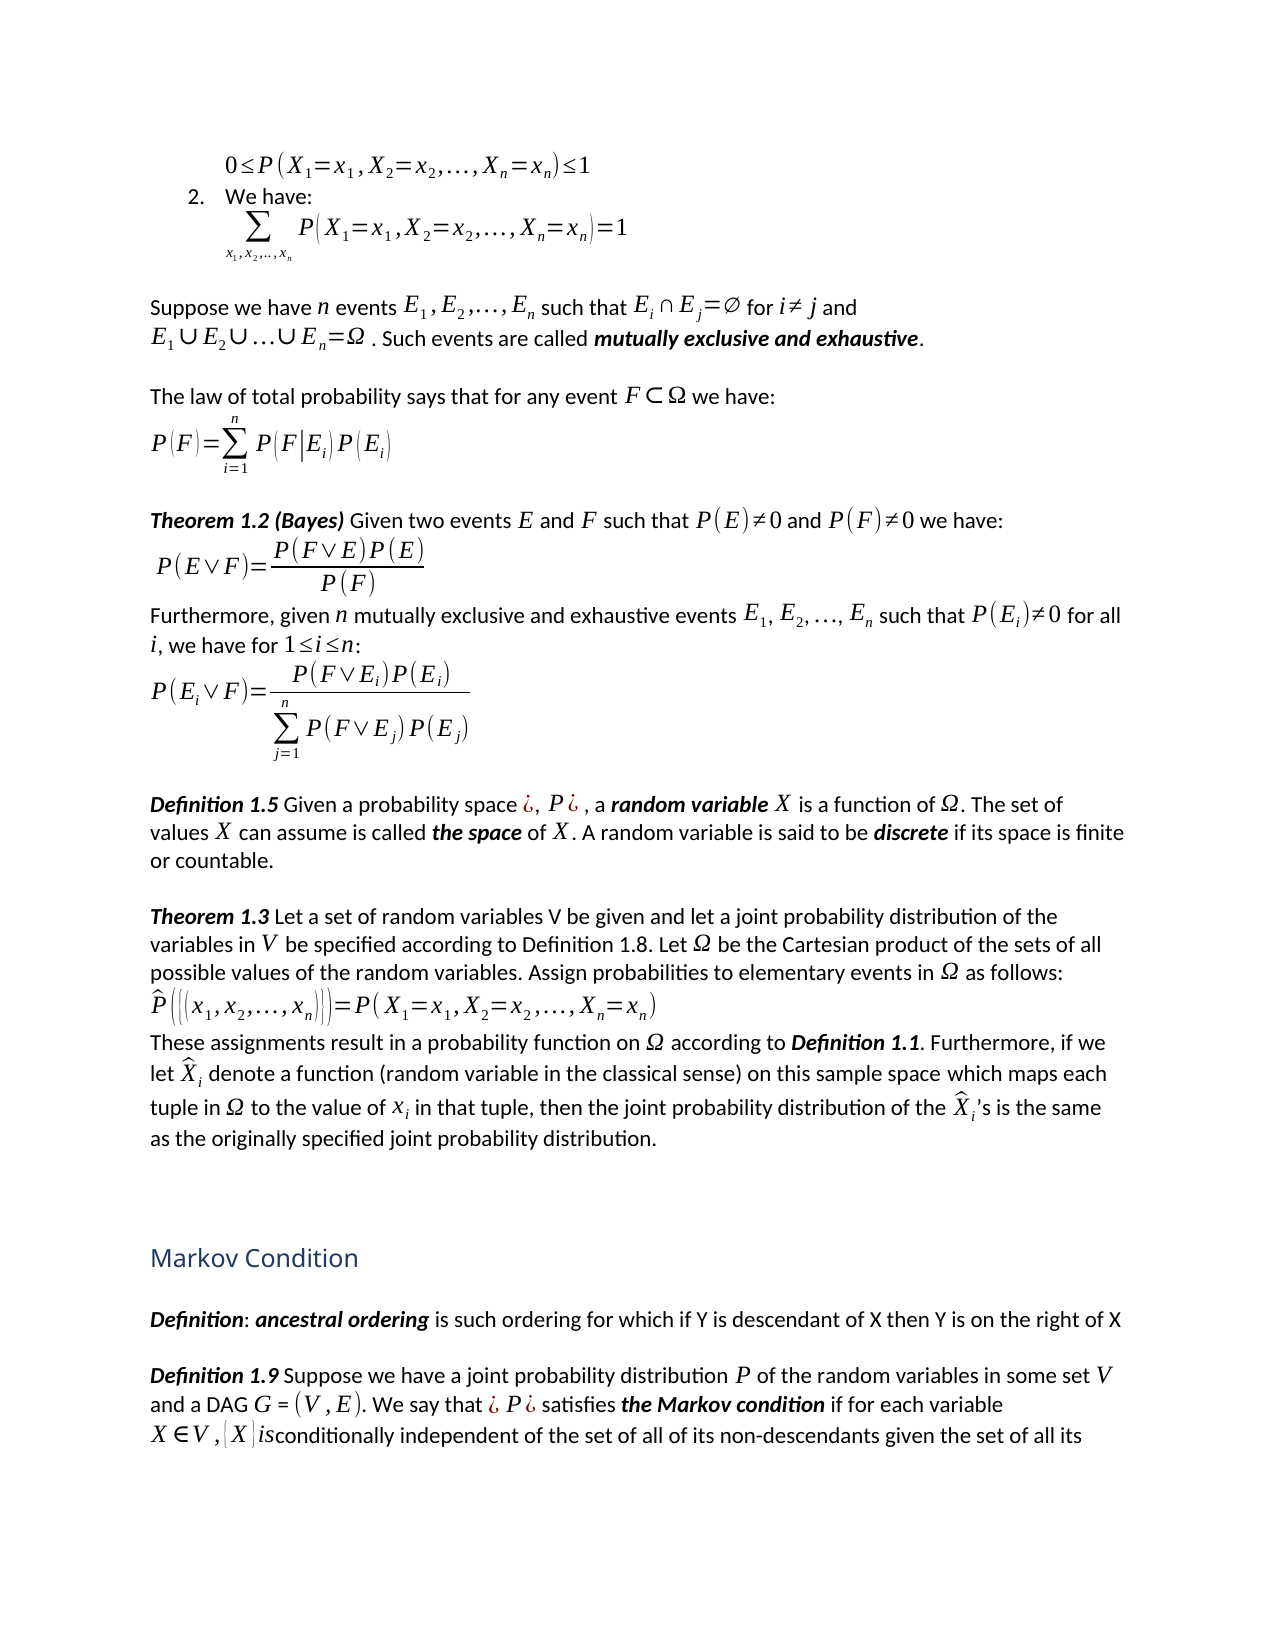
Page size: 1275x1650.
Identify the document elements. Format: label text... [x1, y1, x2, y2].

list We have: [187, 182, 1125, 210]
text The law of total probability says that for any event we have: [150, 382, 1125, 410]
text Theorem 1.2 (Bayes) Given two events and such that and we have: [150, 505, 1125, 535]
text Suppose we have events such that for and [150, 291, 1125, 322]
text Definition: ancestral ordering is such ordering for which if Y is descendant of X then Y is on the right of X [150, 1305, 1125, 1333]
text Theorem 1.3 Let a set of random variables V be given and let a joint probability distribution of the variables in be specified according to Definition 1.8. Let be the Cartesian product of the sets of all possible values of the random variables. Assign probabilities to elementary events in as follows: [150, 902, 1125, 986]
text These assignments result in a probability function on according to Definition 1.1. Furthermore, if we let denote a function (random variable in the classical sense) on this sample space which maps each tuple in to the value of in that tuple, then the joint probability distribution of the ’s is the same as the originally specified joint probability distribution. [150, 1028, 1125, 1152]
text Furthermore, given mutually exclusive and exhaustive events , , , such that for all , we have for : [150, 599, 1125, 659]
text . Such events are called mutually exclusive and exhaustive. [150, 322, 1125, 354]
subtitle Markov Condition [150, 1241, 1125, 1275]
text Definition 1.5 Given a probability space , , a random variable is a function of . The set of values can assume is called the space of . A random variable is said to be discrete if its space is finite or countable. [150, 790, 1125, 874]
